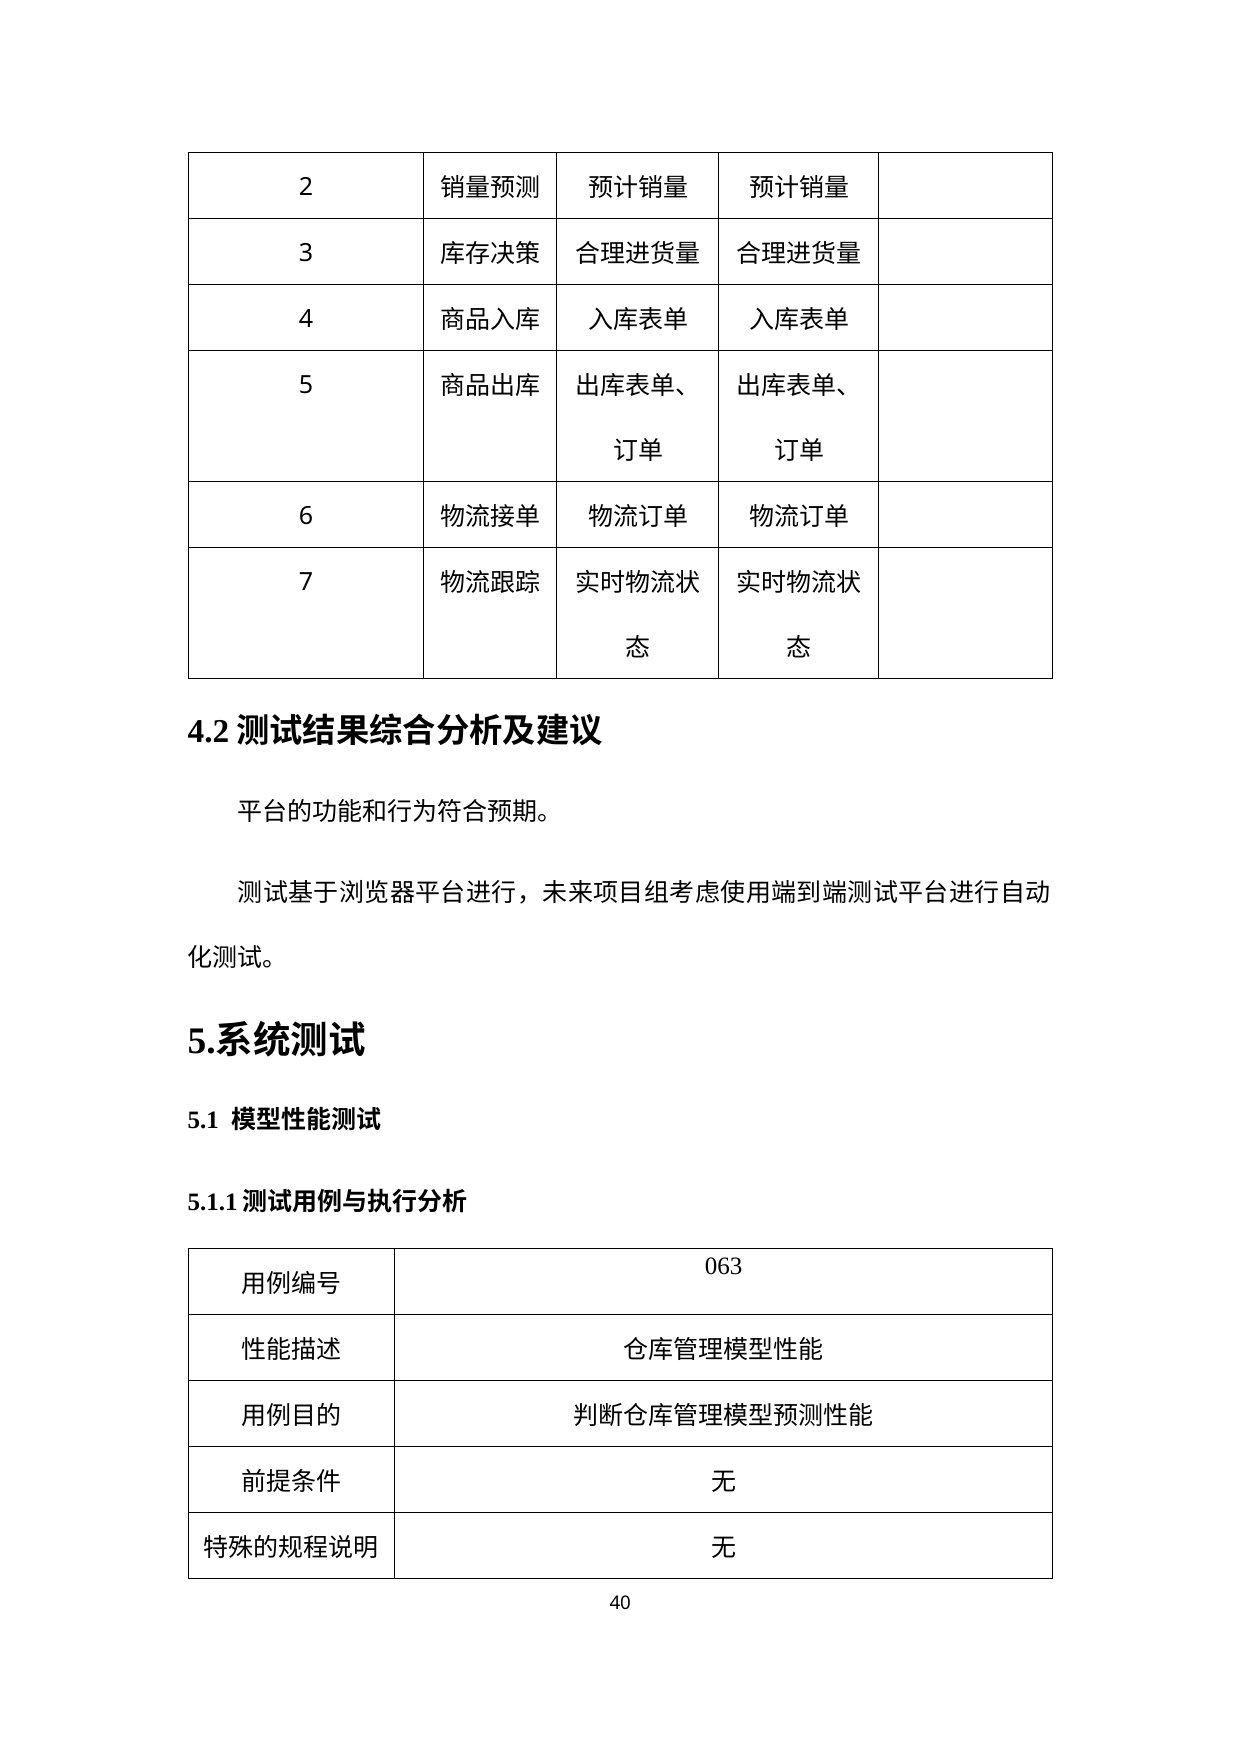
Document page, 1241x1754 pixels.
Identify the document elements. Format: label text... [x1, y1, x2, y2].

table_cell 入库表单 [719, 285, 878, 350]
table_header 063 [395, 1249, 1052, 1314]
table_cell 4 [189, 285, 423, 350]
table_cell [879, 548, 1052, 678]
subtitle 5.系统测试 [187, 1004, 1053, 1069]
table_cell 用例目的 [189, 1381, 394, 1446]
table_cell [879, 482, 1052, 547]
table_cell 商品出库 [424, 351, 556, 481]
table_cell 物流订单 [557, 482, 718, 547]
table_cell 物流跟踪 [424, 548, 556, 678]
table_cell 6 [189, 482, 423, 547]
table_cell 特殊的规程说明 [189, 1513, 394, 1578]
table_cell 无 [395, 1447, 1052, 1512]
table_cell 商品入库 [424, 285, 556, 350]
table_cell 出库表单、订单 [719, 351, 878, 481]
table_cell 无 [395, 1513, 1052, 1578]
subtitle 5.1.1测试用例与执行分析 [187, 1167, 1053, 1232]
subtitle 平台的功能和行为符合预期。 [187, 777, 1053, 842]
subtitle 5.1 模型性能测试 [187, 1086, 1053, 1151]
table_cell 仓库管理模型性能 [395, 1315, 1052, 1380]
table_cell 前提条件 [189, 1447, 394, 1512]
table_cell [879, 285, 1052, 350]
table_cell 物流订单 [719, 482, 878, 547]
table_cell [879, 219, 1052, 284]
subtitle 测试基于浏览器平台进行，未来项目组考虑使用端到端测试平台进行自动化测试。 [187, 858, 1053, 988]
table_cell 合理进货量 [557, 219, 718, 284]
table_cell 预计销量 [719, 153, 878, 218]
table_cell 5 [189, 351, 423, 481]
table_cell 预计销量 [557, 153, 718, 218]
table_header 用例编号 [189, 1249, 394, 1314]
table_cell 实时物流状态 [557, 548, 718, 678]
table_cell [879, 153, 1052, 218]
table_cell 判断仓库管理模型预测性能 [395, 1381, 1052, 1446]
table_cell [879, 351, 1052, 481]
table_cell 出库表单、订单 [557, 351, 718, 481]
table_cell 销量预测 [424, 153, 556, 218]
table_cell 7 [189, 548, 423, 678]
table_cell 3 [189, 219, 423, 284]
table_cell 入库表单 [557, 285, 718, 350]
table_cell 2 [189, 153, 423, 218]
table_cell 性能描述 [189, 1315, 394, 1380]
table_cell 合理进货量 [719, 219, 878, 284]
table_cell 物流接单 [424, 482, 556, 547]
table_cell 实时物流状态 [719, 548, 878, 678]
subtitle 4.2测试结果综合分析及建议 [187, 696, 1053, 761]
table_cell 库存决策 [424, 219, 556, 284]
